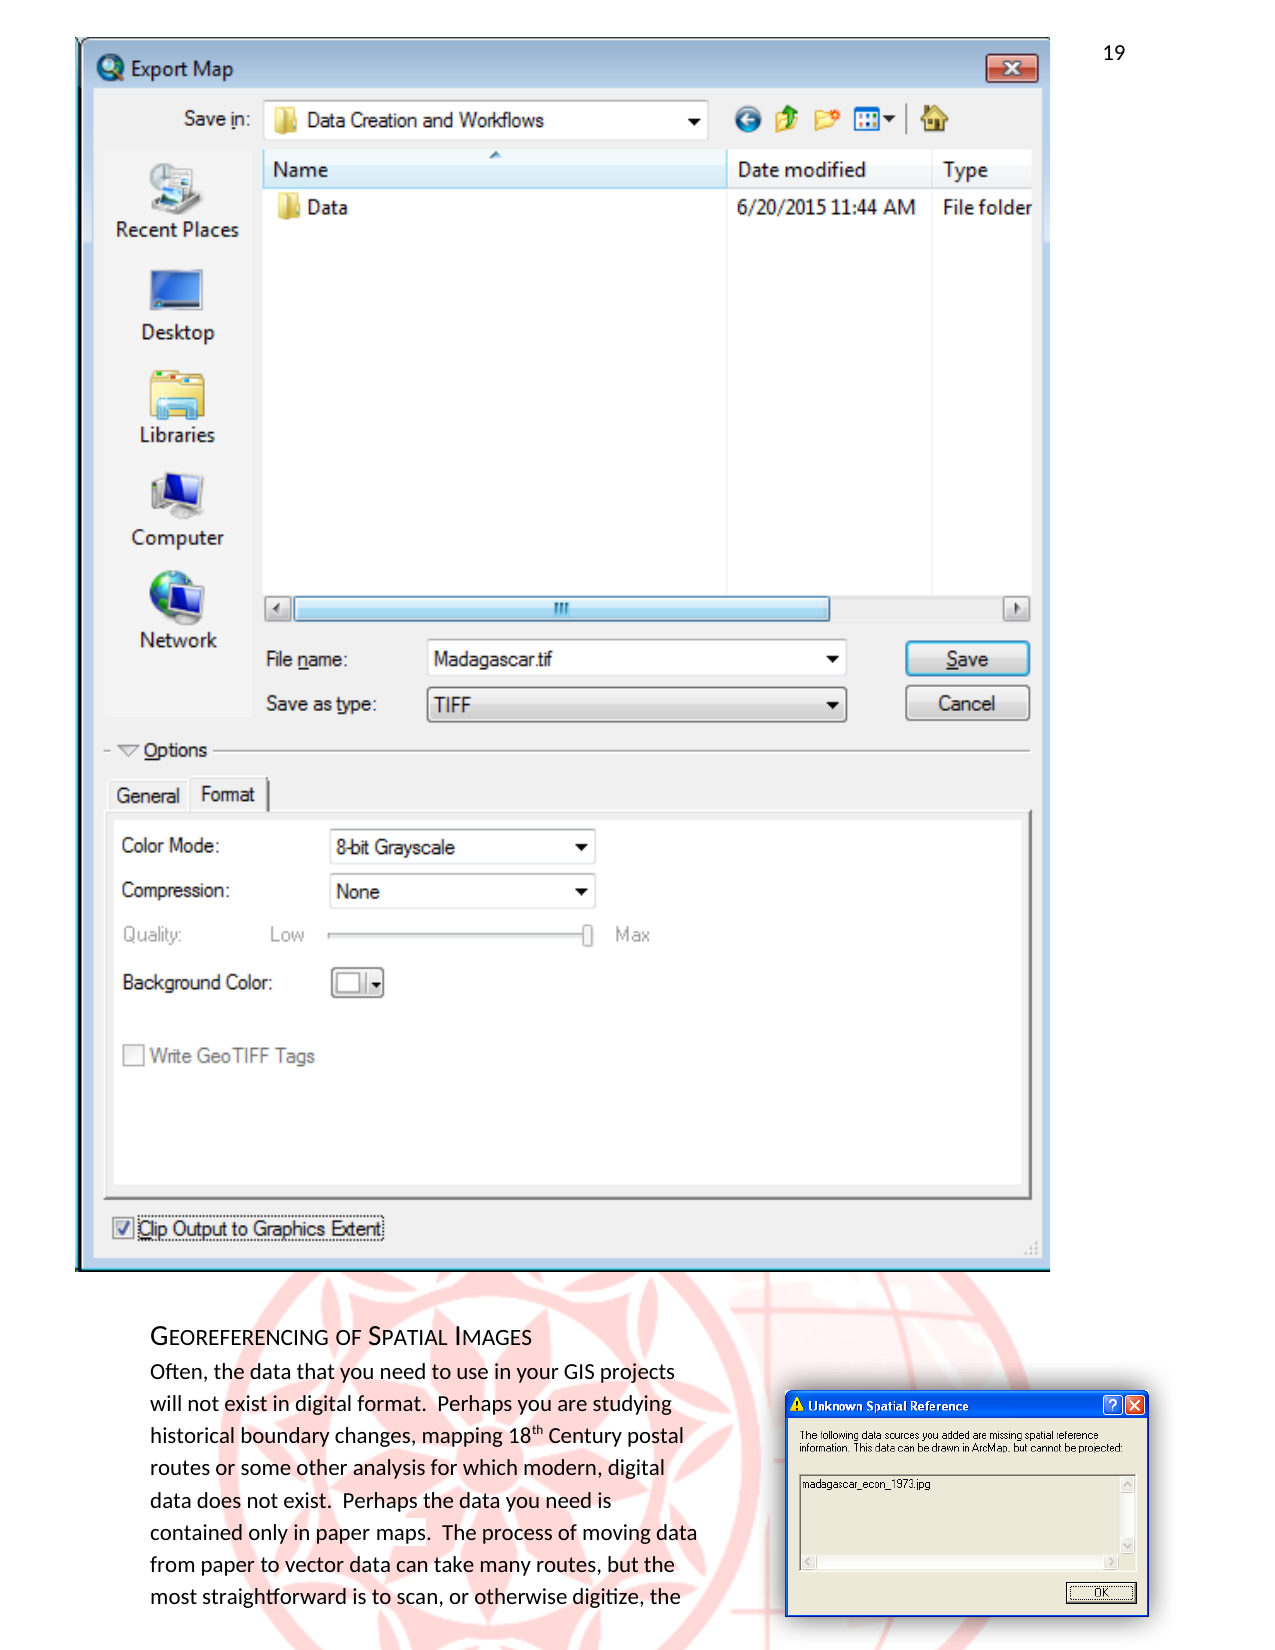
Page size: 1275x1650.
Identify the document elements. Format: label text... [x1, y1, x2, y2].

subtitle Georeferencing of Spatial Images [150, 1317, 1125, 1352]
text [150, 1357, 1125, 1610]
picture [785, 1390, 1149, 1617]
picture [75, 37, 1050, 1272]
